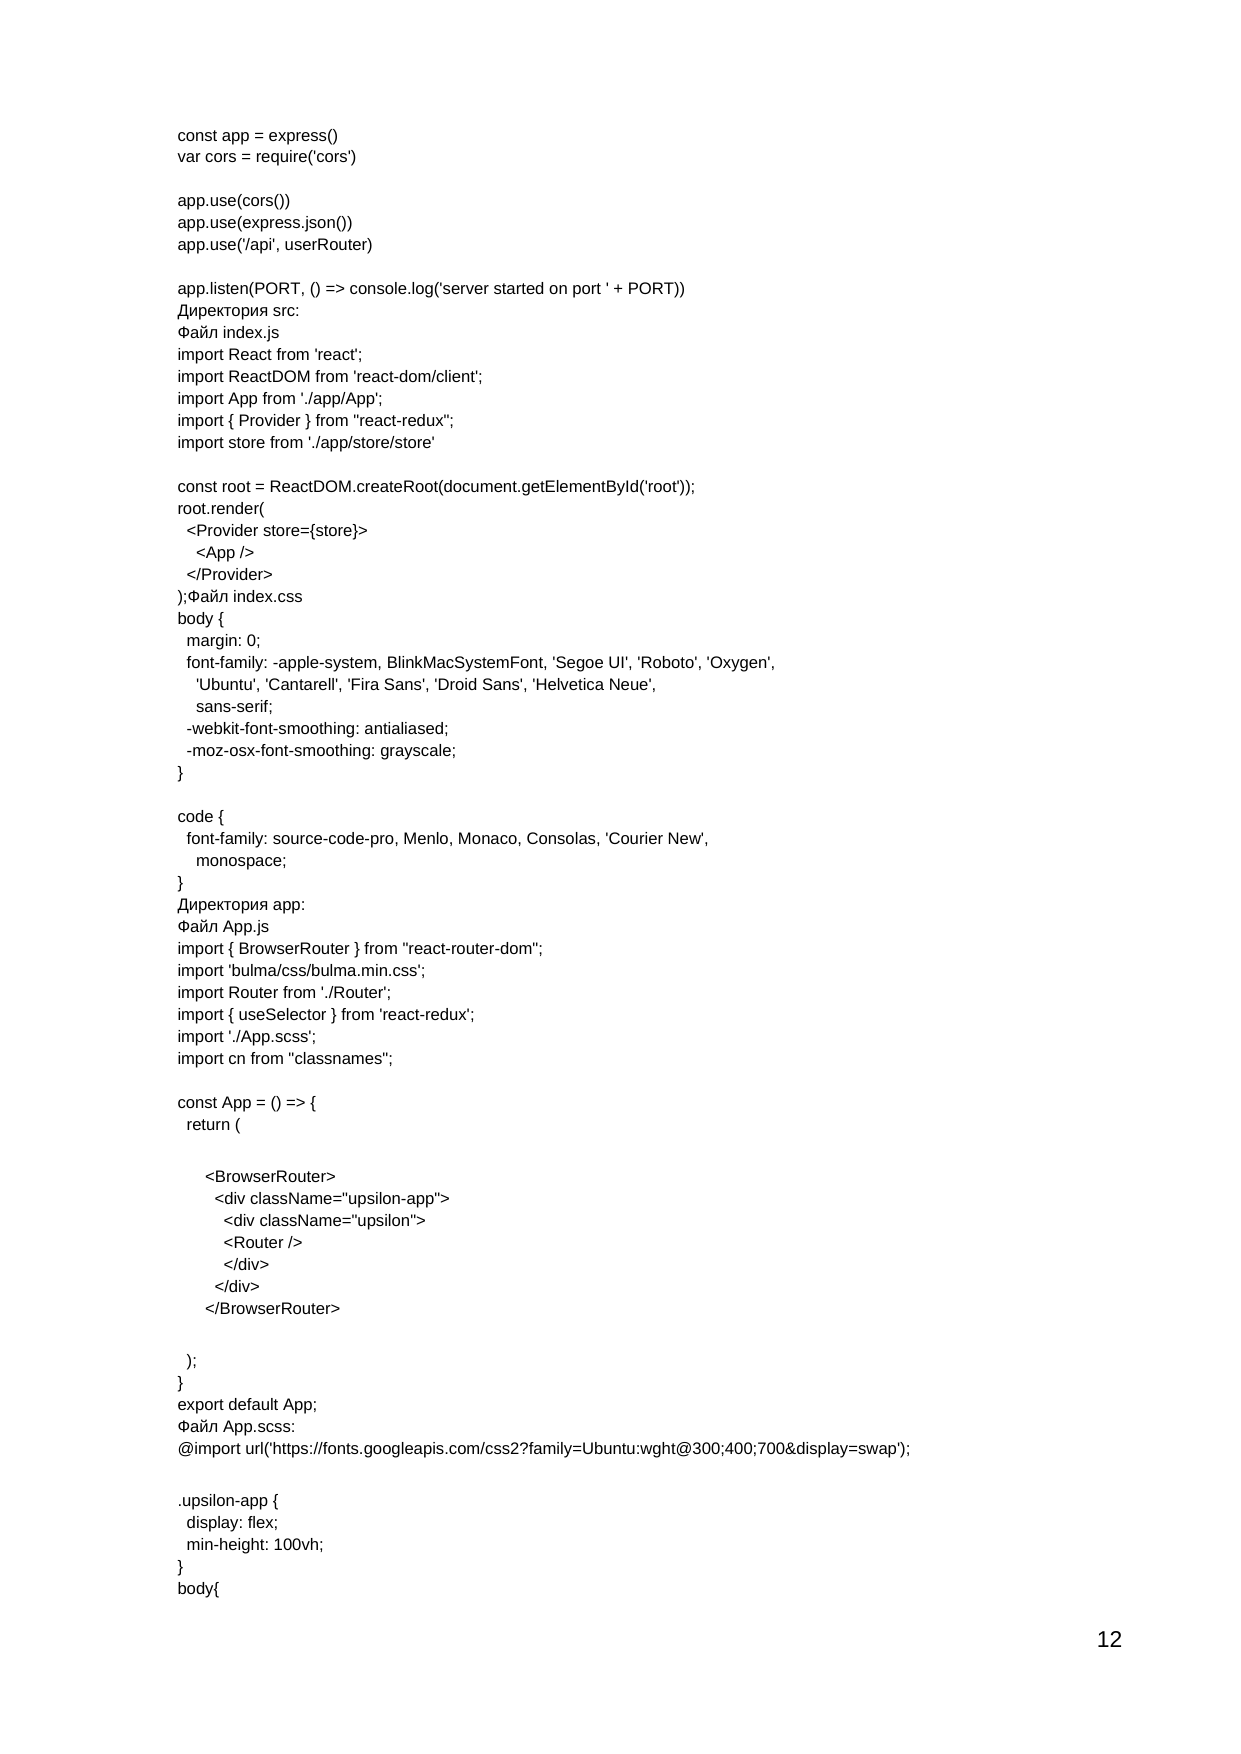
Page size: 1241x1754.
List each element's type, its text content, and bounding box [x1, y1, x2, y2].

text Файл index.js [177, 323, 1122, 342]
text Директория app: [177, 894, 1122, 914]
text const app = express() [177, 125, 1122, 144]
text <div className="upsilon"> [177, 1211, 1122, 1230]
text import './App.scss'; [177, 1026, 1122, 1046]
text @import url('https://fonts.googleapis.com/css2?family=Ubuntu:wght@300;400;700&display=swap'); [177, 1438, 1122, 1458]
text import { useSelector } from 'react-redux'; [177, 1004, 1122, 1024]
text app.use('/api', userRouter) [177, 235, 1122, 254]
text </div> [177, 1254, 1122, 1274]
text export default App; [177, 1394, 1122, 1414]
text </BrowserRouter> [177, 1298, 1122, 1318]
text var cors = require('cors') [177, 147, 1122, 166]
text return ( [177, 1114, 1122, 1133]
text </Provider> [177, 565, 1122, 584]
text import { Provider } from "react-redux"; [177, 411, 1122, 430]
text import store from './app/store/store' [177, 433, 1122, 452]
text 'Ubuntu', 'Cantarell', 'Fira Sans', 'Droid Sans', 'Helvetica Neue', [177, 675, 1122, 694]
text sans-serif; [177, 697, 1122, 716]
text code { [177, 807, 1122, 826]
text <div className="upsilon-app"> [177, 1188, 1122, 1208]
text display: flex; [177, 1513, 1122, 1532]
text import ReactDOM from 'react-dom/client'; [177, 367, 1122, 386]
text app.use(express.json()) [177, 213, 1122, 232]
text import 'bulma/css/bulma.min.css'; [177, 961, 1122, 980]
text ); [177, 1351, 1122, 1370]
text body { [177, 609, 1122, 628]
text import React from 'react'; [177, 345, 1122, 364]
text .upsilon-app { [177, 1491, 1122, 1510]
text );Файл index.css [177, 587, 1122, 606]
text app.use(cors()) [177, 191, 1122, 210]
text min-height: 100vh; [177, 1535, 1122, 1554]
text margin: 0; [177, 631, 1122, 650]
text app.listen(PORT, () => console.log('server started on port ' + PORT)) [177, 279, 1122, 298]
text } [177, 1557, 1122, 1576]
text import App from './app/App'; [177, 389, 1122, 408]
text import { BrowserRouter } from "react-router-dom"; [177, 938, 1122, 958]
text Директория src: [177, 301, 1122, 320]
text import Router from './Router'; [177, 982, 1122, 1002]
text const root = ReactDOM.createRoot(document.getElementById('root')); [177, 477, 1122, 496]
text font-family: source-code-pro, Menlo, Monaco, Consolas, 'Courier New', [177, 829, 1122, 848]
text <App /> [177, 543, 1122, 562]
text } [177, 873, 1122, 892]
text </div> [177, 1276, 1122, 1296]
text Файл App.scss: [177, 1417, 1122, 1436]
text <Provider store={store}> [177, 521, 1122, 540]
text font-family: -apple-system, BlinkMacSystemFont, 'Segoe UI', 'Roboto', 'Oxygen', [177, 653, 1122, 672]
text root.render( [177, 499, 1122, 518]
text <Router /> [177, 1232, 1122, 1252]
text Файл App.js [177, 917, 1122, 936]
text -moz-osx-font-smoothing: grayscale; [177, 741, 1122, 760]
text const App = () => { [177, 1092, 1122, 1112]
text monospace; [177, 851, 1122, 870]
text <BrowserRouter> [177, 1167, 1122, 1186]
text import cn from "classnames"; [177, 1048, 1122, 1068]
text } [177, 763, 1122, 782]
text -webkit-font-smoothing: antialiased; [177, 719, 1122, 738]
text } [177, 1373, 1122, 1392]
text body{ [177, 1579, 1122, 1598]
